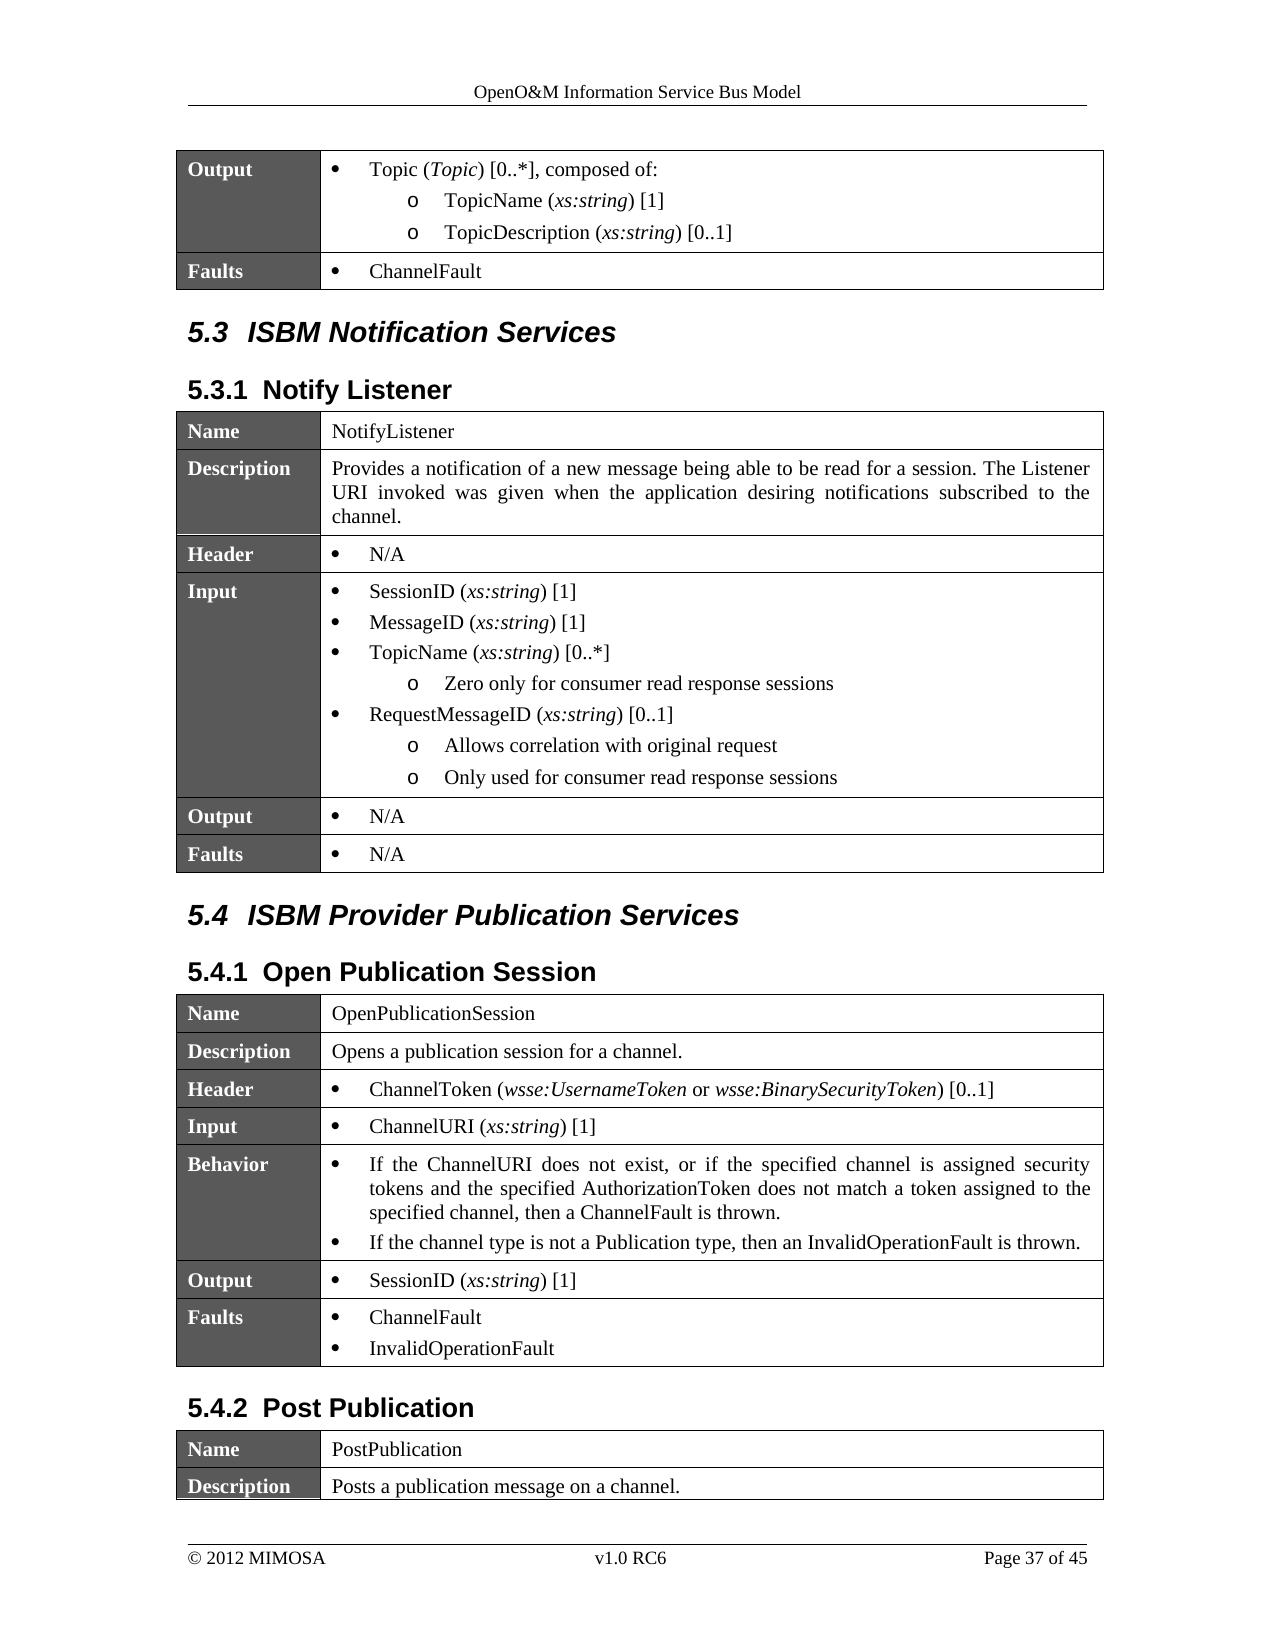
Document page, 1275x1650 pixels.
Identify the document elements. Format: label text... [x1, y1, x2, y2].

table_cell Faults [177, 253, 320, 289]
subtitle ISBM Provider Publication Services [187, 898, 1087, 931]
table_cell Input [177, 1108, 320, 1144]
table_header PostPublication [321, 1431, 1103, 1467]
table_cell Opens a publication session for a channel. [321, 1033, 1103, 1069]
subtitle ISBM Notification Services [187, 315, 1087, 349]
table_header Name [177, 412, 320, 449]
table_cell ChannelFault InvalidOperationFault [321, 1299, 1103, 1366]
table_cell Description [177, 1033, 320, 1069]
table_cell Header [177, 1070, 320, 1107]
table_cell Posts a publication message on a channel. [321, 1468, 1103, 1498]
table_cell ChannelToken (wsse:UsernameToken or wsse:BinarySecurityToken) [0..1] [321, 1070, 1103, 1107]
table_header Name [177, 1431, 320, 1467]
subtitle Post Publication [187, 1392, 1087, 1423]
table_cell Output [177, 1261, 320, 1298]
table_cell Description [177, 1468, 320, 1498]
table_cell Description [177, 450, 320, 534]
table_cell Input [177, 573, 320, 797]
table_cell Header [177, 536, 320, 572]
table_cell SessionID (xs:string) [1] MessageID (xs:string) [1] TopicName (xs:string) [0..*] Zero only for consumer read response sessions RequestMessageID (xs:string) [0..1] Allows correlation with original request Only used for consumer read response sessions [321, 573, 1103, 797]
subtitle Notify Listener [187, 374, 1087, 405]
table_cell If the ChannelURI does not exist, or if the specified channel is assigned security tokens and the specified AuthorizationToken does not match a token assigned to the specified channel, then a ChannelFault is thrown. If the channel type is not a Publication type, then an InvalidOperationFault is thrown. [321, 1145, 1103, 1260]
table_header Name [177, 995, 320, 1032]
table_cell ChannelFault [321, 253, 1103, 289]
table_cell SessionID (xs:string) [1] [321, 1261, 1103, 1298]
table_cell ChannelURI (xs:string) [1] [321, 1108, 1103, 1144]
table_cell Faults [177, 835, 320, 872]
table_cell Topic (Topic) [0..*], composed of: TopicName (xs:string) [1] TopicDescription (xs:string) [0..1] [321, 151, 1103, 252]
table_header OpenPublicationSession [321, 995, 1103, 1032]
table_cell Output [177, 151, 320, 252]
table_cell Faults [177, 1299, 320, 1366]
table_cell Behavior [177, 1145, 320, 1260]
table_header NotifyListener [321, 412, 1103, 449]
table_cell N/A [321, 798, 1103, 834]
table_cell N/A [321, 835, 1103, 872]
table_cell N/A [321, 536, 1103, 572]
subtitle Open Publication Session [187, 956, 1087, 988]
table_cell Output [177, 798, 320, 834]
